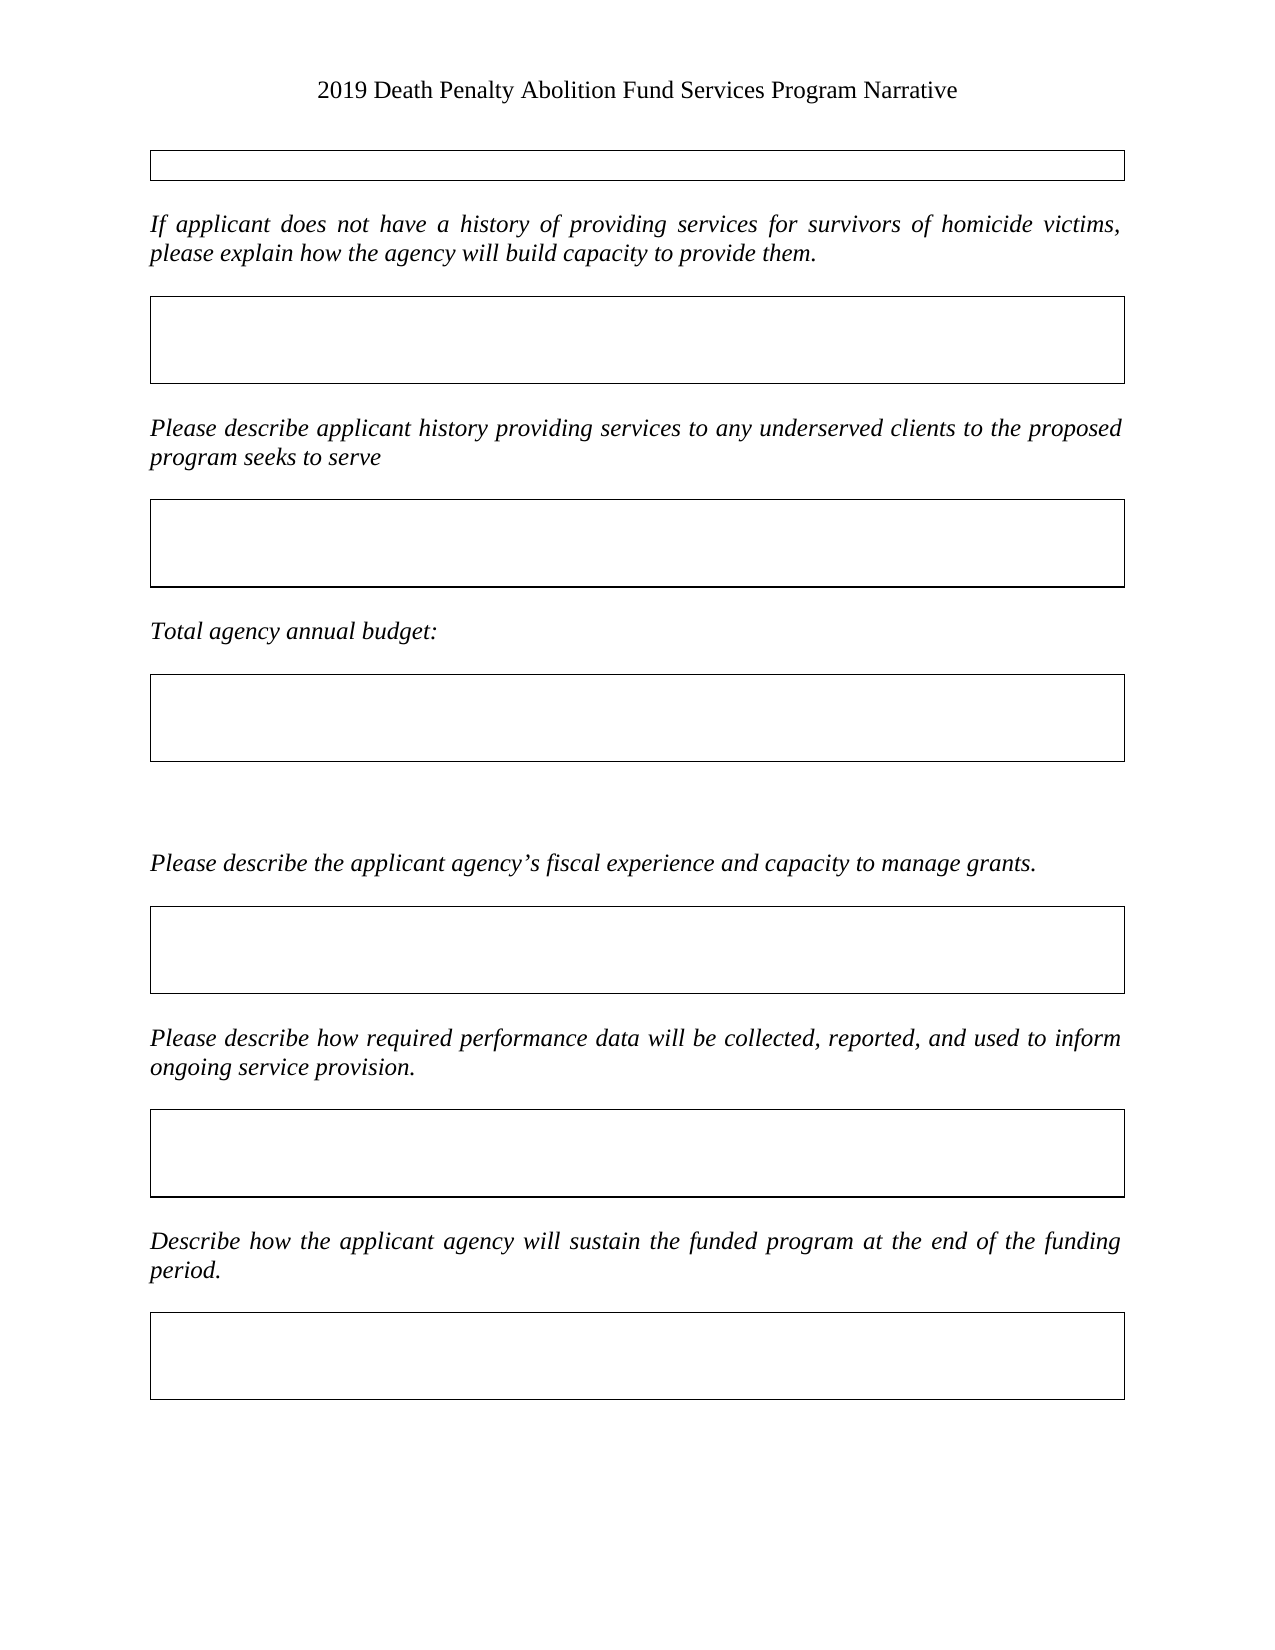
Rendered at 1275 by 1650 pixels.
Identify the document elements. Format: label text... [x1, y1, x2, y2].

table_header [151, 1110, 1124, 1196]
table_header [151, 151, 1124, 180]
table_header [151, 907, 1124, 993]
text Please describe applicant history providing services to any underserved clients to the proposed program seeks to serve [150, 413, 1125, 470]
table_header [151, 297, 1124, 383]
text Please describe the applicant agency’s fiscal experience and capacity to manage grants. [150, 848, 1125, 877]
text Total agency annual budget: [150, 616, 1125, 645]
text If applicant does not have a history of providing services for survivors of homicide victims, please explain how the agency will build capacity to provide them. [150, 209, 1125, 267]
text Please describe how required performance data will be collected, reported, and used to inform ongoing service provision. [150, 1023, 1125, 1080]
table_header [151, 675, 1124, 761]
text Describe how the applicant agency will sustain the funded program at the end of the funding period. [150, 1226, 1125, 1284]
table_header [151, 1313, 1124, 1399]
table_header [151, 500, 1124, 586]
